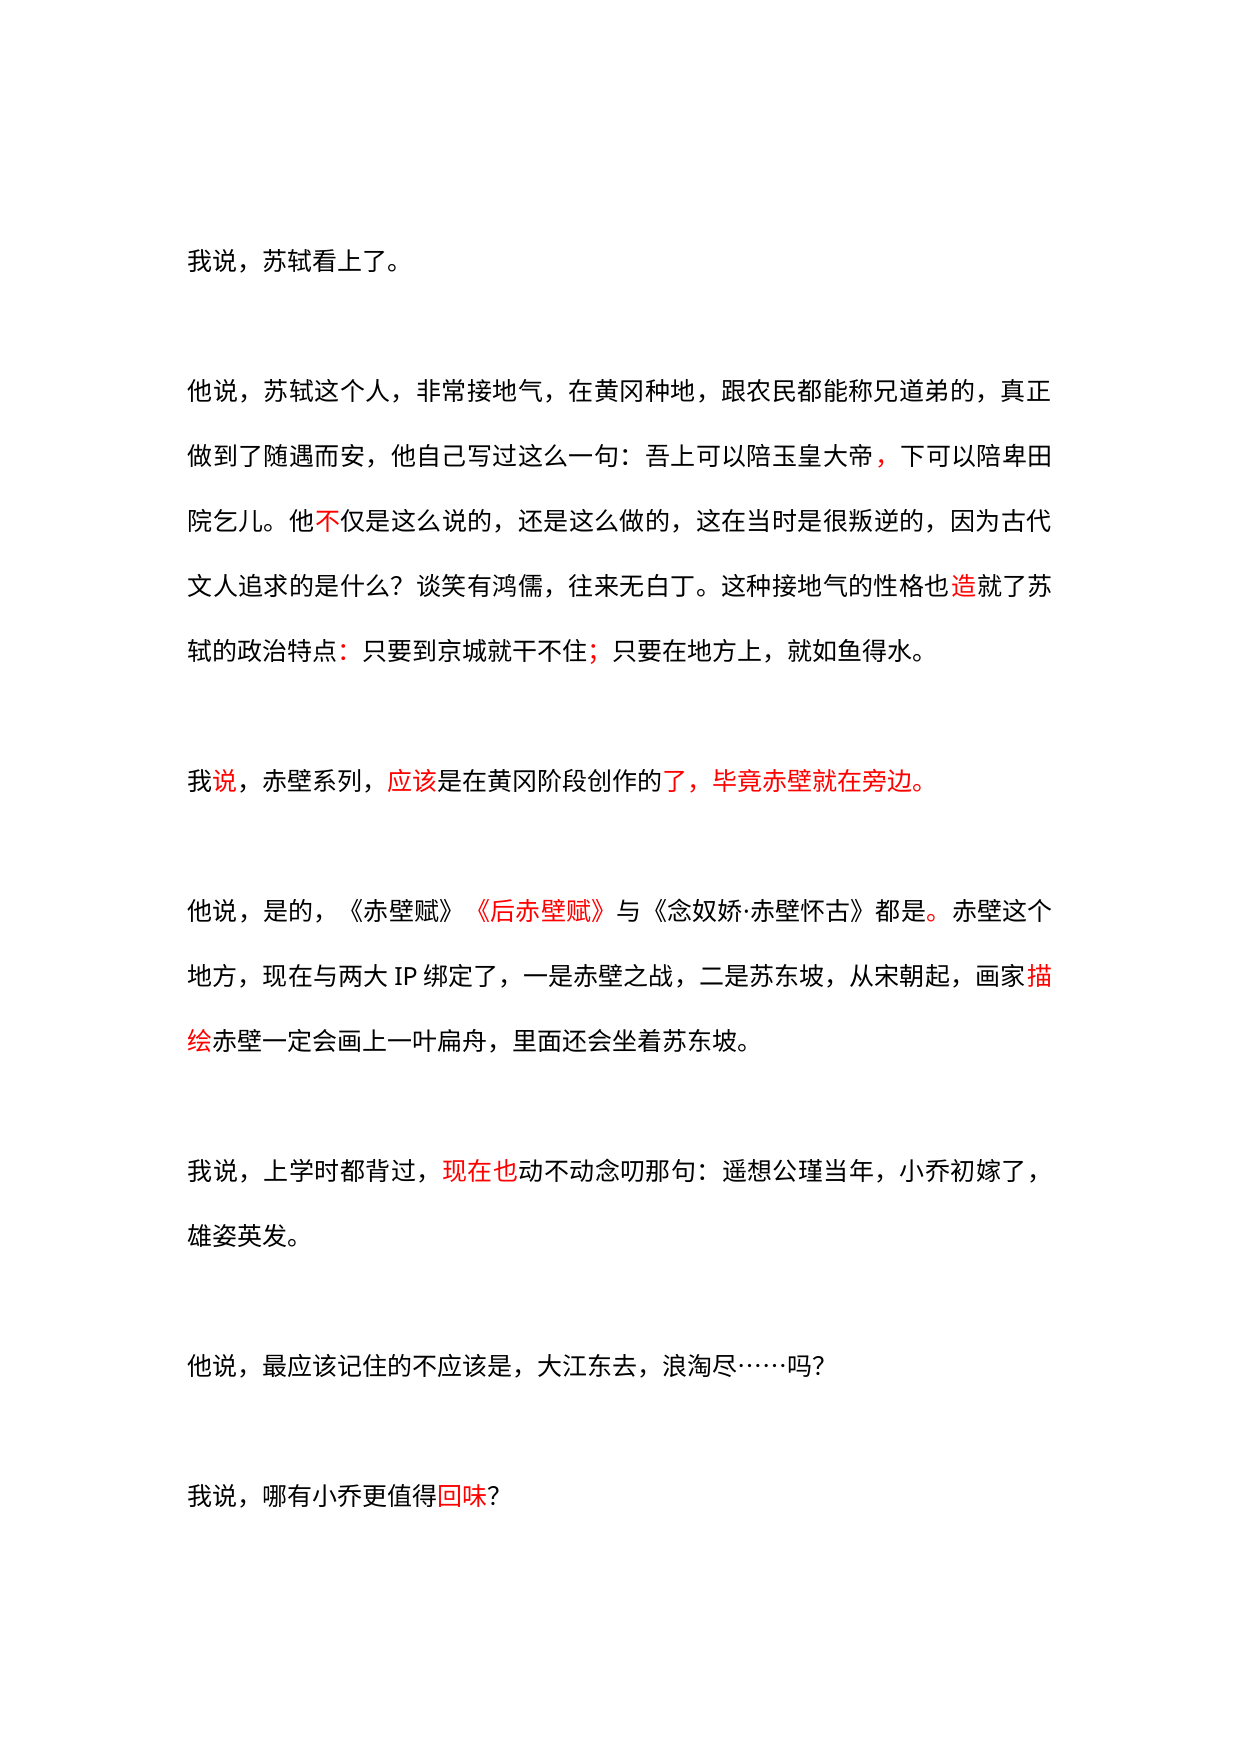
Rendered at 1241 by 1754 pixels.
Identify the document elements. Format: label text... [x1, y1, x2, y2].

text 我说，赤壁系列，应该是在黄冈阶段创作的了，毕竟赤壁就在旁边。 [187, 747, 1053, 812]
text 我说，哪有小乔更值得回味？ [187, 1462, 1053, 1527]
text 他说，苏轼这个人，非常接地气，在黄冈种地，跟农民都能称兄道弟的，真正做到了随遇而安，他自己写过这么一句：吾上可以陪玉皇大帝，下可以陪卑田院乞儿。他不仅是这么说的，还是这么做的，这在当时是很叛逆的，因为古代文人追求的是什么？谈笑有鸿儒，往来无白丁。这种接地气的性格也造就了苏轼的政治特点：只要到京城就干不住；只要在地方上，就如鱼得水。 [187, 357, 1053, 682]
text 我说，上学时都背过，现在也动不动念叨那句：遥想公瑾当年，小乔初嫁了，雄姿英发。 [187, 1137, 1053, 1267]
text 他说，是的，《赤壁赋》《后赤壁赋》与《念奴娇·赤壁怀古》都是。赤壁这个地方，现在与两大IP绑定了，一是赤壁之战，二是苏东坡，从宋朝起，画家描绘赤壁一定会画上一叶扁舟，里面还会坐着苏东坡。 [187, 877, 1053, 1072]
text 我说，苏轼看上了。 [187, 227, 1053, 292]
text 他说，最应该记住的不应该是，大江东去，浪淘尽……吗？ [187, 1332, 1053, 1397]
